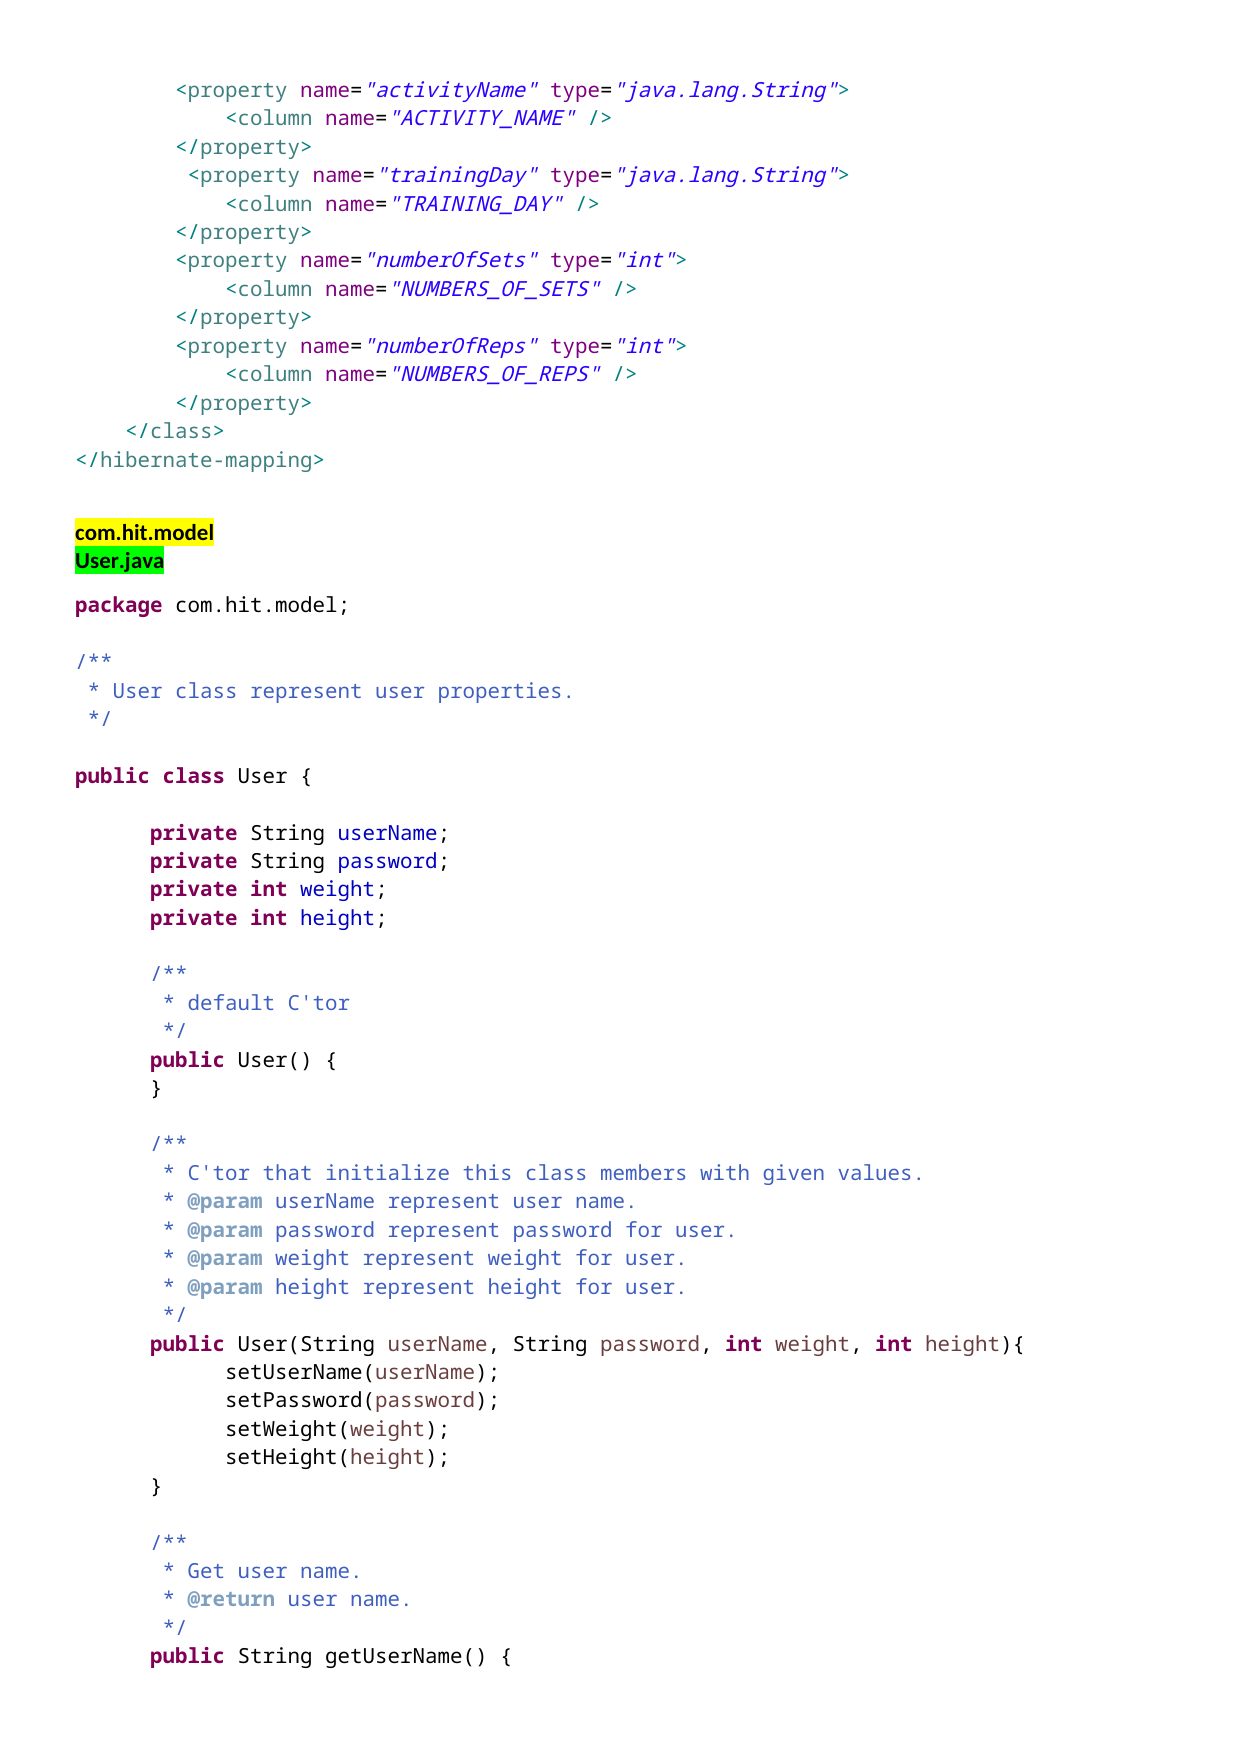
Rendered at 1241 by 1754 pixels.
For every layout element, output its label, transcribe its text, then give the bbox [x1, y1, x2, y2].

text */ [75, 704, 1165, 733]
text private String password; [75, 846, 1165, 874]
text * @param weight represent weight for user. [75, 1243, 1165, 1272]
text <column name="TRAINING_DAY" /> [75, 189, 1165, 217]
text * @param height represent height for user. [75, 1272, 1165, 1300]
text private int weight; [75, 874, 1165, 903]
text setHeight(height); [75, 1442, 1165, 1471]
text */ [75, 1300, 1165, 1329]
text * Get user name. [75, 1556, 1165, 1584]
text public User(String userName, String password, int weight, int height){ [75, 1329, 1165, 1357]
text <property name="numberOfReps" type="int"> [75, 331, 1165, 359]
text /** [75, 1528, 1165, 1556]
text * C'tor that initialize this class members with given values. [75, 1158, 1165, 1186]
text <property name="trainingDay" type="java.lang.String"> [75, 160, 1165, 189]
text </property> [75, 302, 1165, 331]
text </class> [75, 416, 1165, 445]
text <column name="NUMBERS_OF_SETS" /> [75, 274, 1165, 302]
text <property name="numberOfSets" type="int"> [75, 246, 1165, 274]
text </property> [75, 217, 1165, 246]
text */ [75, 1613, 1165, 1641]
text * @return user name. [75, 1584, 1165, 1613]
text } [75, 1073, 1165, 1102]
text } [75, 1471, 1165, 1499]
text com.hit.model User.java [164, 518, 1165, 574]
text public class User { [75, 761, 1165, 789]
text private int height; [75, 903, 1165, 931]
text * User class represent user properties. [75, 676, 1165, 704]
text package com.hit.model; [75, 591, 1165, 619]
text </property> [75, 388, 1165, 416]
text public User() { [75, 1045, 1165, 1073]
text /** [75, 959, 1165, 988]
text <property name="activityName" type="java.lang.String"> [75, 75, 1165, 103]
text * @param password represent password for user. [75, 1215, 1165, 1243]
text setPassword(password); [75, 1386, 1165, 1414]
text /** [75, 647, 1165, 676]
text * @param userName represent user name. [75, 1186, 1165, 1215]
text private String userName; [75, 818, 1165, 846]
text setWeight(weight); [75, 1414, 1165, 1442]
text setUserName(userName); [75, 1357, 1165, 1386]
text public String getUserName() { [75, 1641, 1165, 1670]
text </property> [75, 132, 1165, 160]
text <column name="ACTIVITY_NAME" /> [75, 103, 1165, 132]
text /** [75, 1129, 1165, 1158]
text <column name="NUMBERS_OF_REPS" /> [75, 359, 1165, 388]
text </hibernate-mapping> [75, 445, 1165, 473]
text */ [75, 1016, 1165, 1045]
text * default C'tor [75, 988, 1165, 1016]
